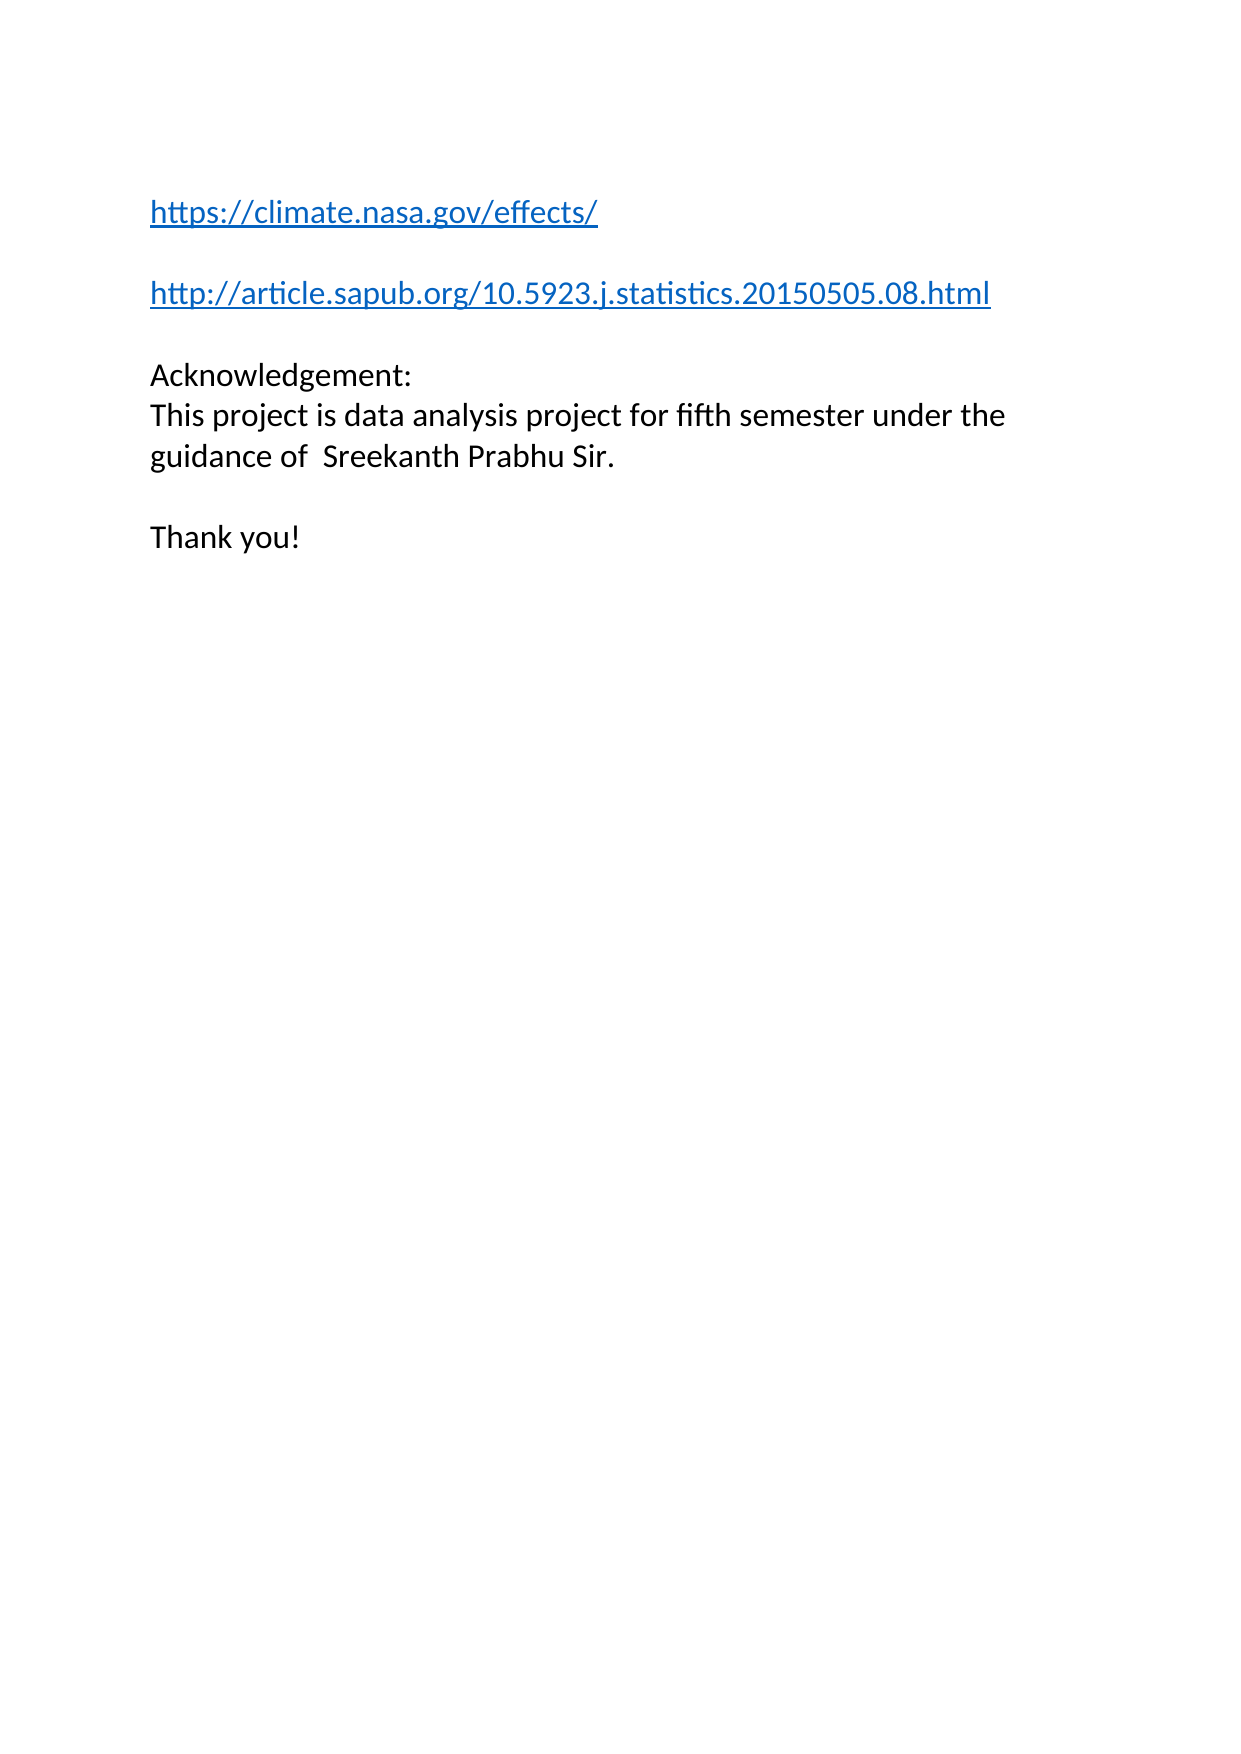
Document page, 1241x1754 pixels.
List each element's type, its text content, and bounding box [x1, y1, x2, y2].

text http://article.sapub.org/10.5923.j.statistics.20150505.08.html [150, 272, 1090, 313]
text Thank you! [150, 517, 1090, 557]
text Acknowledgement: [150, 354, 1090, 394]
text https://climate.nasa.gov/effects/ [150, 191, 1090, 231]
text This project is data analysis project for fifth semester under the guidance of Sreekanth Prabhu Sir. [150, 394, 1090, 476]
